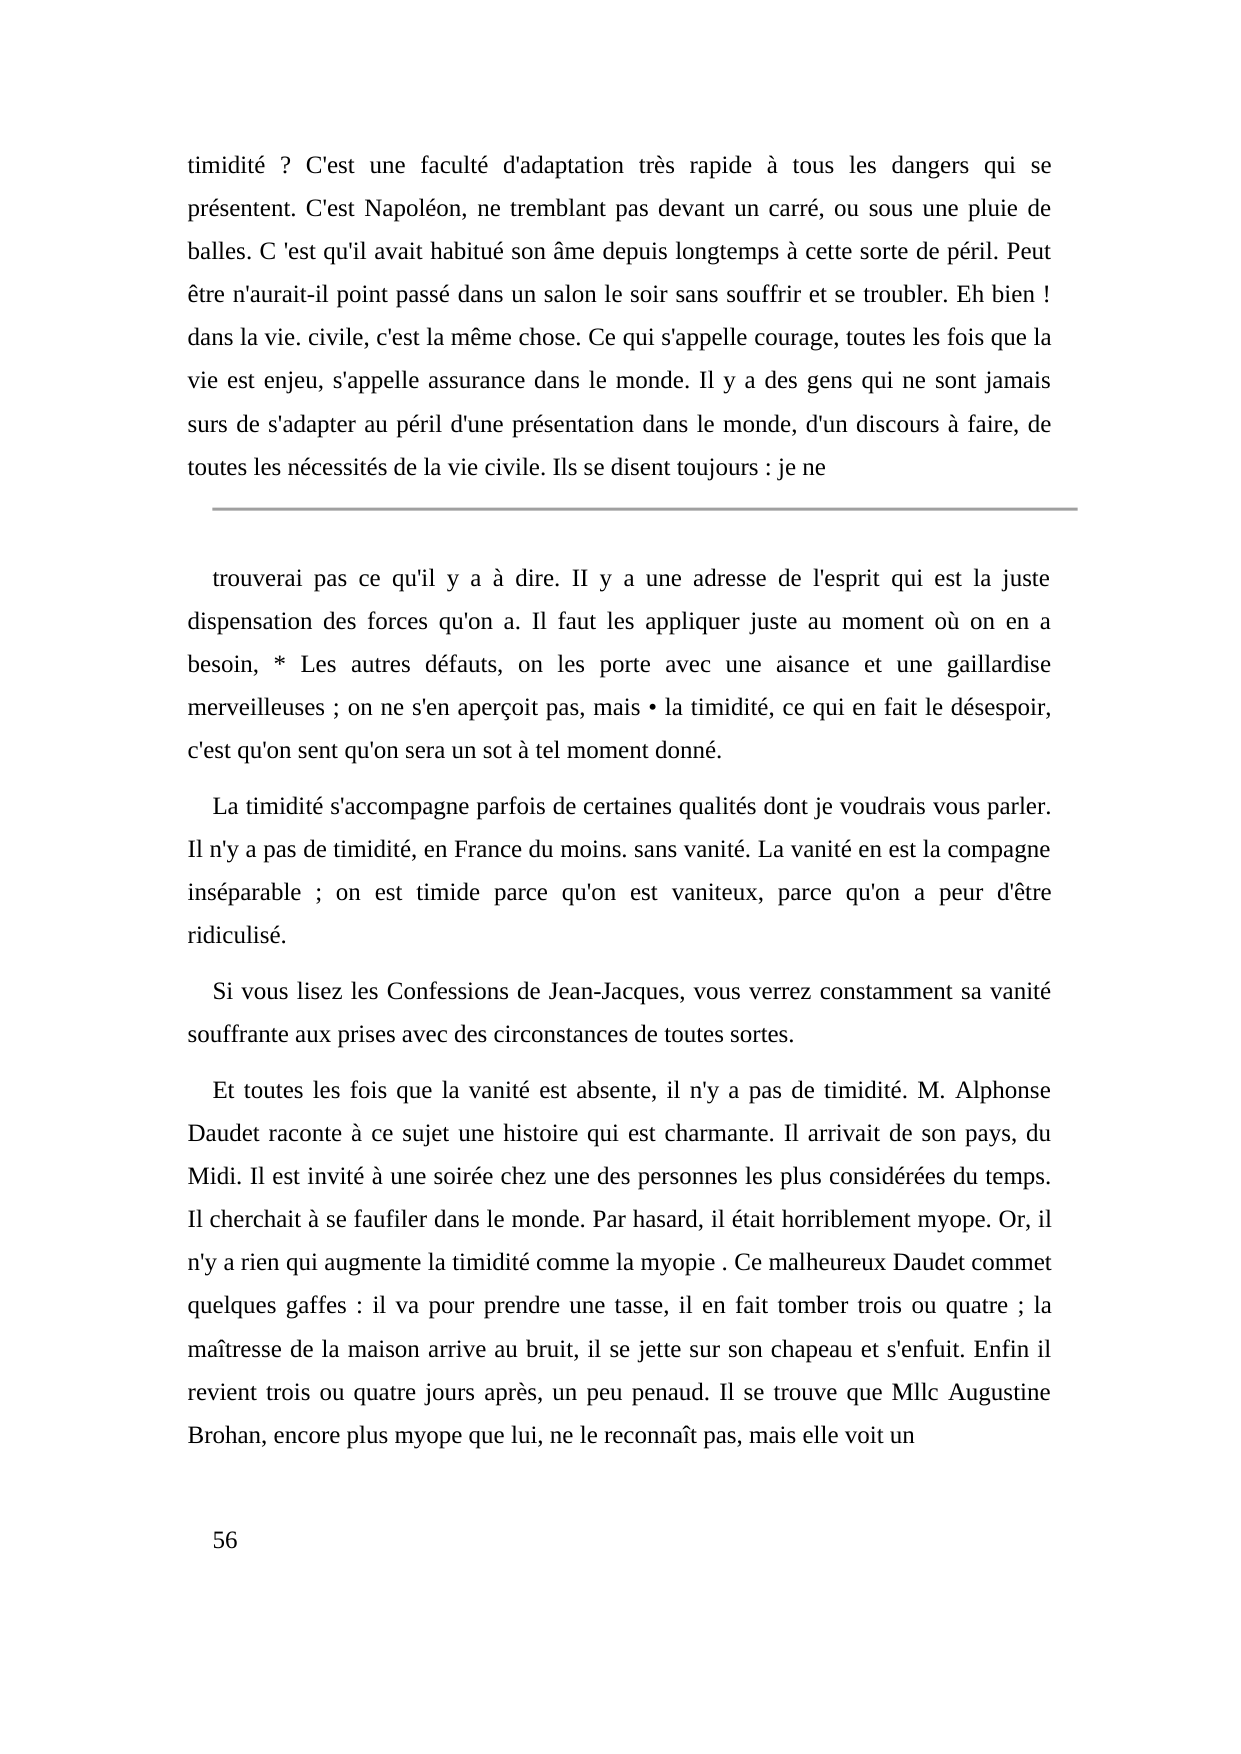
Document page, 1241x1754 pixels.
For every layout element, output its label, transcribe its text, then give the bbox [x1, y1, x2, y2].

text Et toutes les fois que la vanité est absente, il n'y a pas de timidité. M. Alphonse Daudet raconte à ce sujet une histoire qui est charmante. Il arrivait de son pays, du Midi. Il est invité à une soirée chez une des personnes les plus considérées du temps. Il cherchait à se faufiler dans le monde. Par hasard, il était horriblement myope. Or, il n'y a rien qui augmente la timidité comme la myopie . Ce malheureux Daudet commet quelques gaffes : il va pour prendre une tasse, il en fait tomber trois ou quatre ; la maîtresse de la maison arrive au bruit, il se jette sur son chapeau et s'enfuit. Enfin il revient trois ou quatre jours après, un peu penaud. Il se trouve que Mllc Augustine Brohan, encore plus myope que lui, ne le reconnaît pas, mais elle voit un [187, 1075, 1053, 1449]
text trouverai pas ce qu'il y a à dire. II y a une adresse de l'esprit qui est la juste dispensation des forces qu'on a. Il faut les appliquer juste au moment où on en a besoin, * Les autres défauts, on les porte avec une aisance et une gaillardise merveilleuses ; on ne s'en aperçoit pas, mais • la timidité, ce qui en fait le désespoir, c'est qu'on sent qu'on sera un sot à tel moment donné. [187, 563, 1053, 764]
text La timidité s'accompagne parfois de certaines qualités dont je voudrais vous parler. Il n'y a pas de timidité, en France du moins. sans vanité. La vanité en est la compagne inséparable ; on est timide parce qu'on est vaniteux, parce qu'on a peur d'être ridiculisé. [187, 791, 1053, 949]
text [187, 150, 1053, 481]
text Si vous lisez les Confessions de Jean-Jacques, vous verrez constamment sa vanité souffrante aux prises avec des circonstances de toutes sortes. [187, 976, 1053, 1048]
